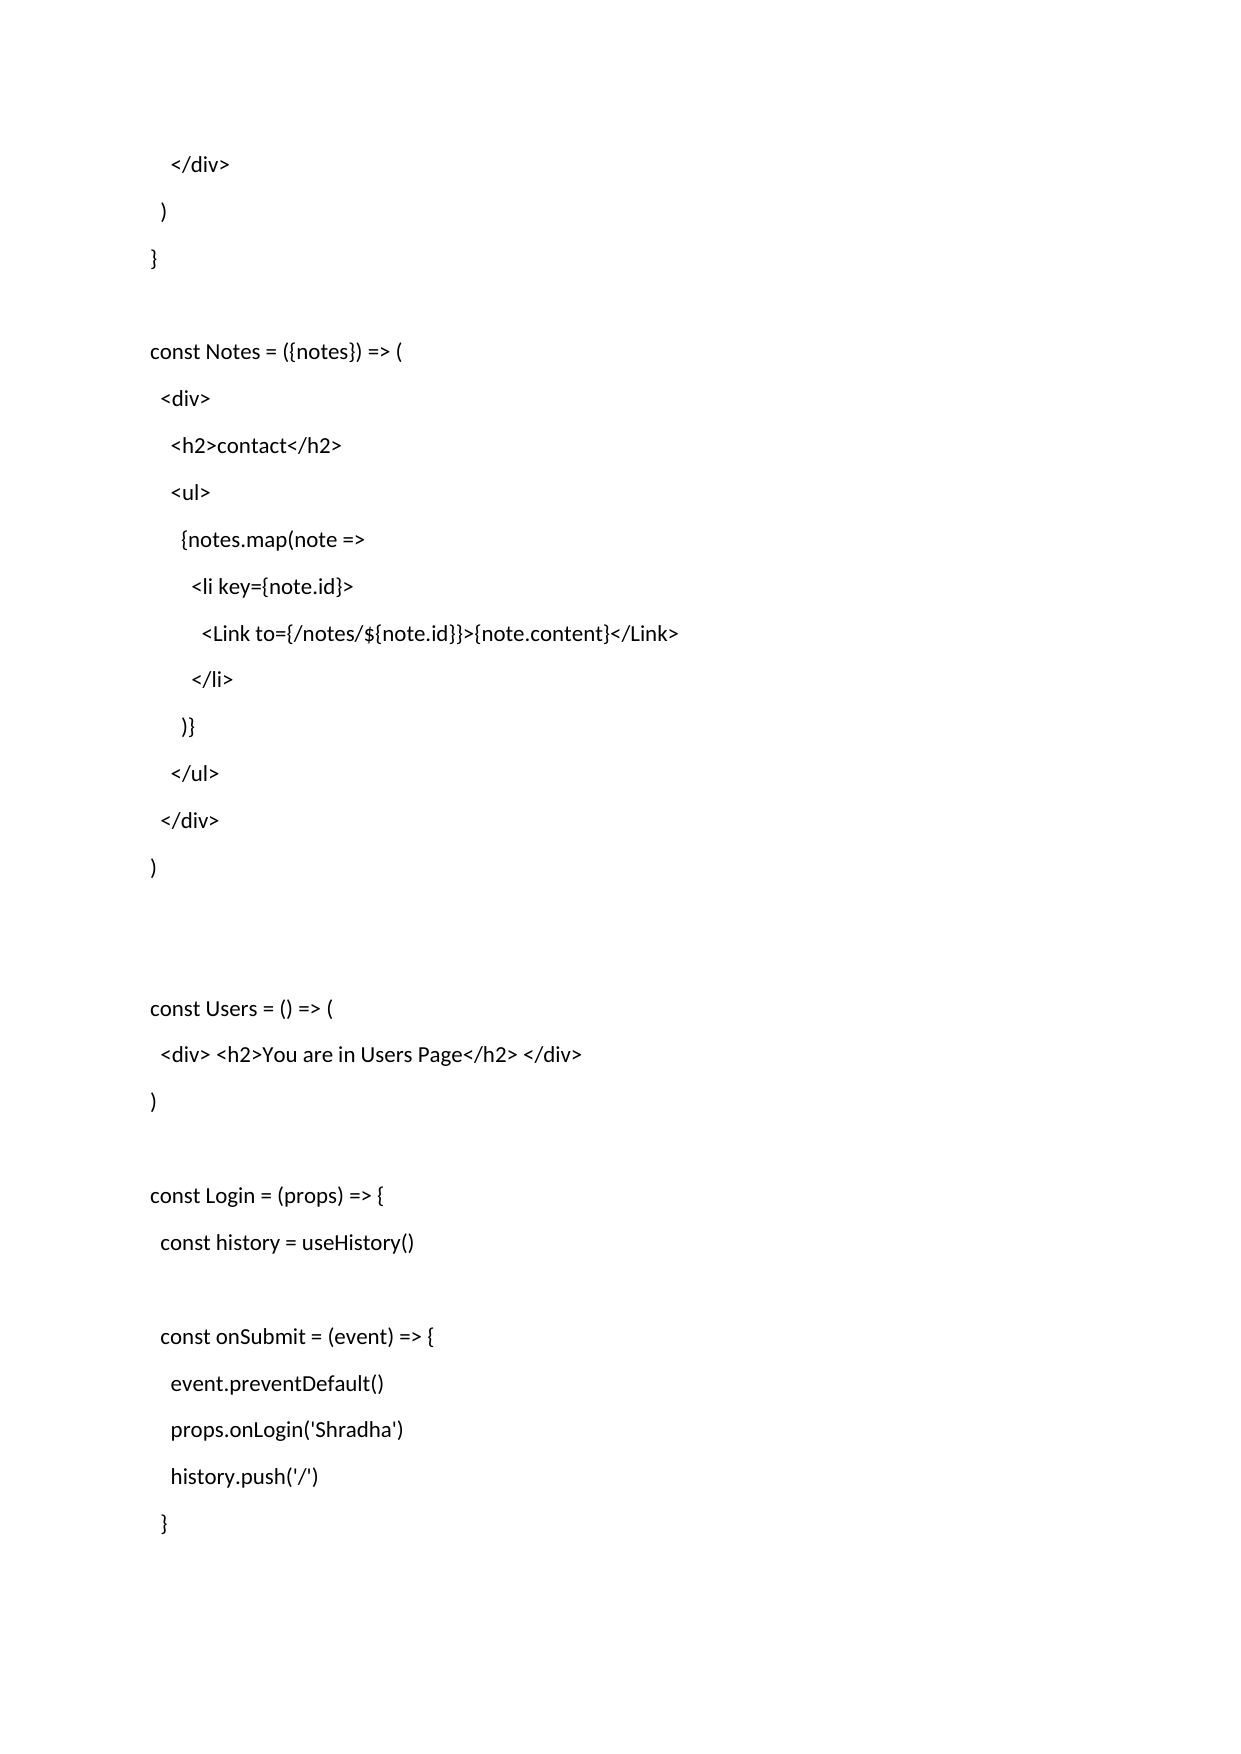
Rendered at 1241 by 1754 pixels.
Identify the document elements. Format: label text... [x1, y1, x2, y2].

text </div> [150, 150, 1090, 178]
text <h2>contact</h2> [150, 431, 1090, 459]
text } [150, 244, 1090, 272]
text ) [150, 853, 1090, 881]
text <li key={note.id}> [150, 572, 1090, 600]
text {notes.map(note => [150, 525, 1090, 553]
text const history = useHistory() [150, 1228, 1090, 1256]
text </li> [150, 666, 1090, 694]
text <Link to={/notes/${note.id}}>{note.content}</Link> [150, 619, 1090, 647]
text const Login = (props) => { [150, 1181, 1090, 1209]
text const Notes = ({notes}) => ( [150, 337, 1090, 366]
text )} [150, 712, 1090, 741]
text <ul> [150, 478, 1090, 506]
text </div> [150, 806, 1090, 834]
text } [150, 1509, 1090, 1537]
text event.preventDefault() [150, 1369, 1090, 1397]
text ) [150, 197, 1090, 225]
text ) [150, 1087, 1090, 1116]
text const onSubmit = (event) => { [150, 1322, 1090, 1350]
text <div> <h2>You are in Users Page</h2> </div> [150, 1041, 1090, 1069]
text history.push('/') [150, 1462, 1090, 1491]
text <div> [150, 384, 1090, 412]
text props.onLogin('Shradha') [150, 1416, 1090, 1444]
text </ul> [150, 759, 1090, 787]
text const Users = () => ( [150, 994, 1090, 1022]
